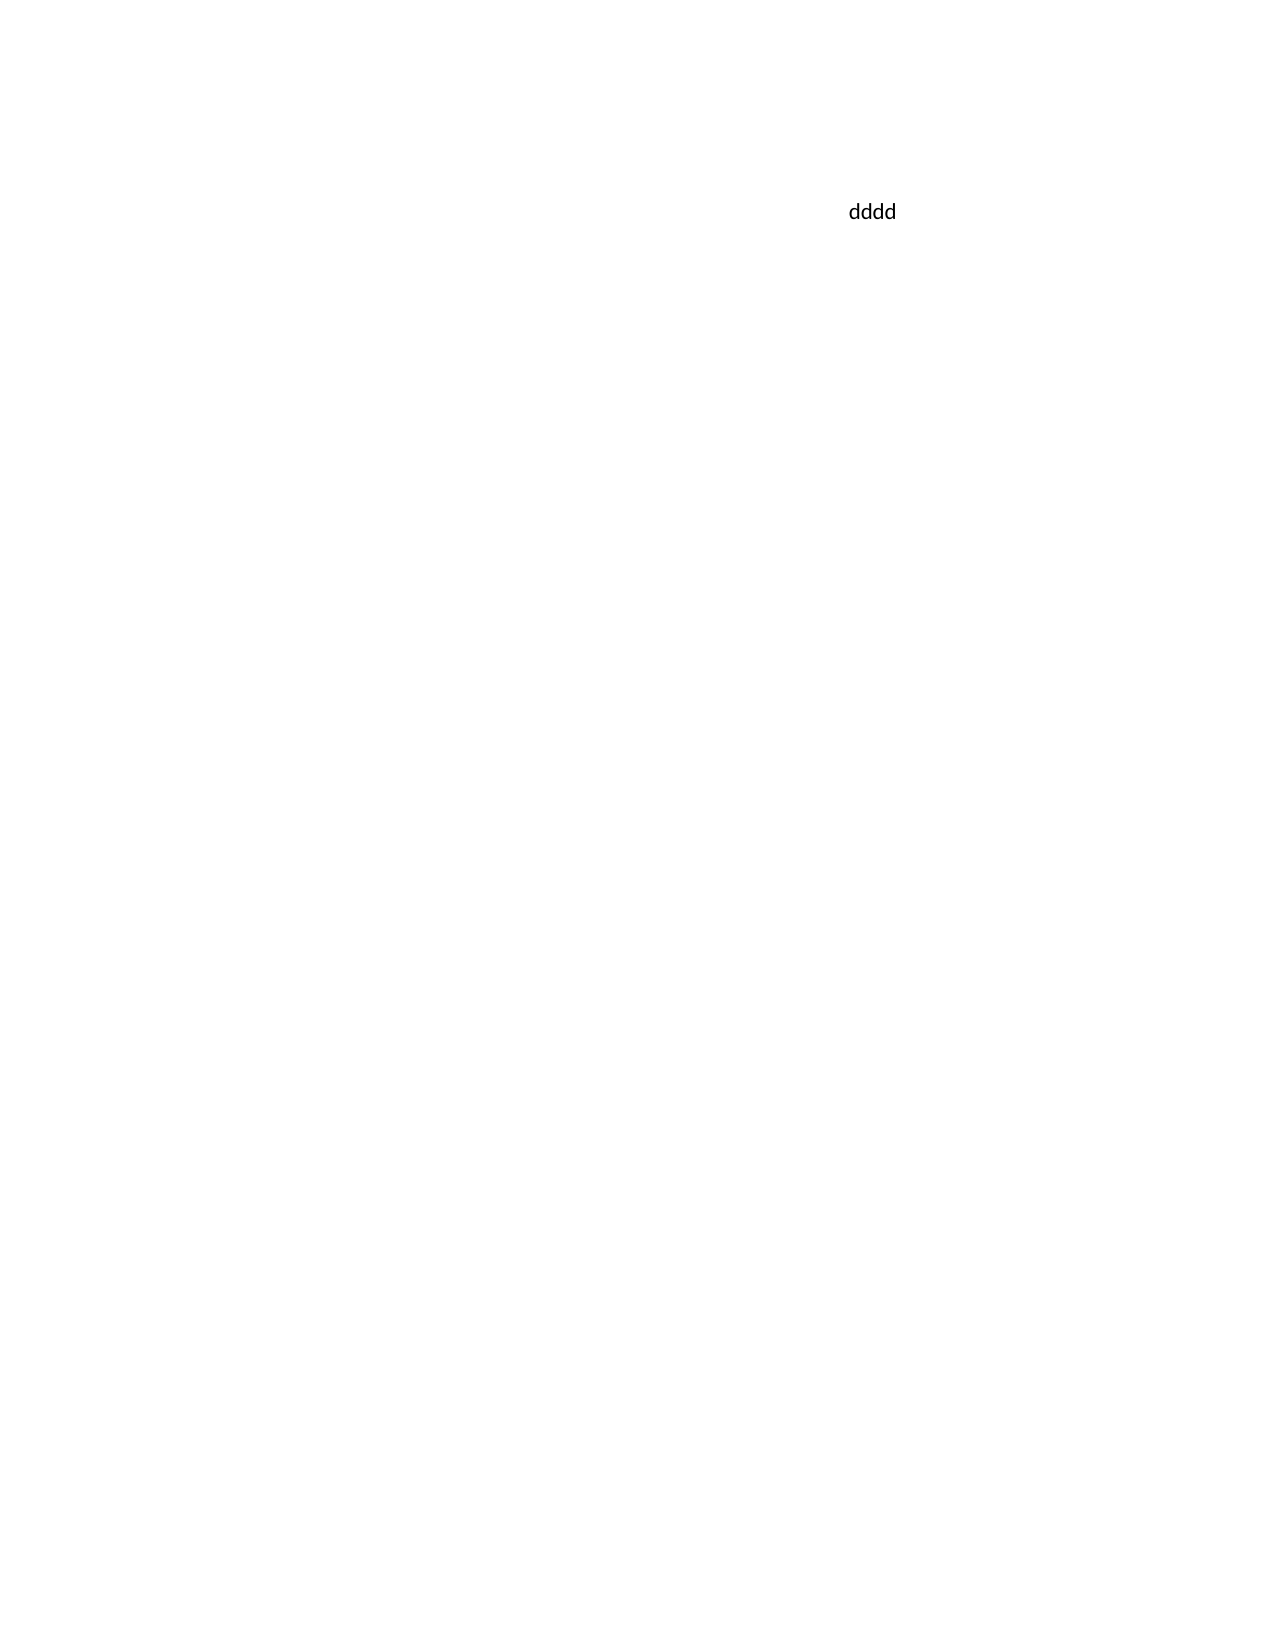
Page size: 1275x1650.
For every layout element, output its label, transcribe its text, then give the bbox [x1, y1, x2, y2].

text dddd [150, 197, 1125, 225]
